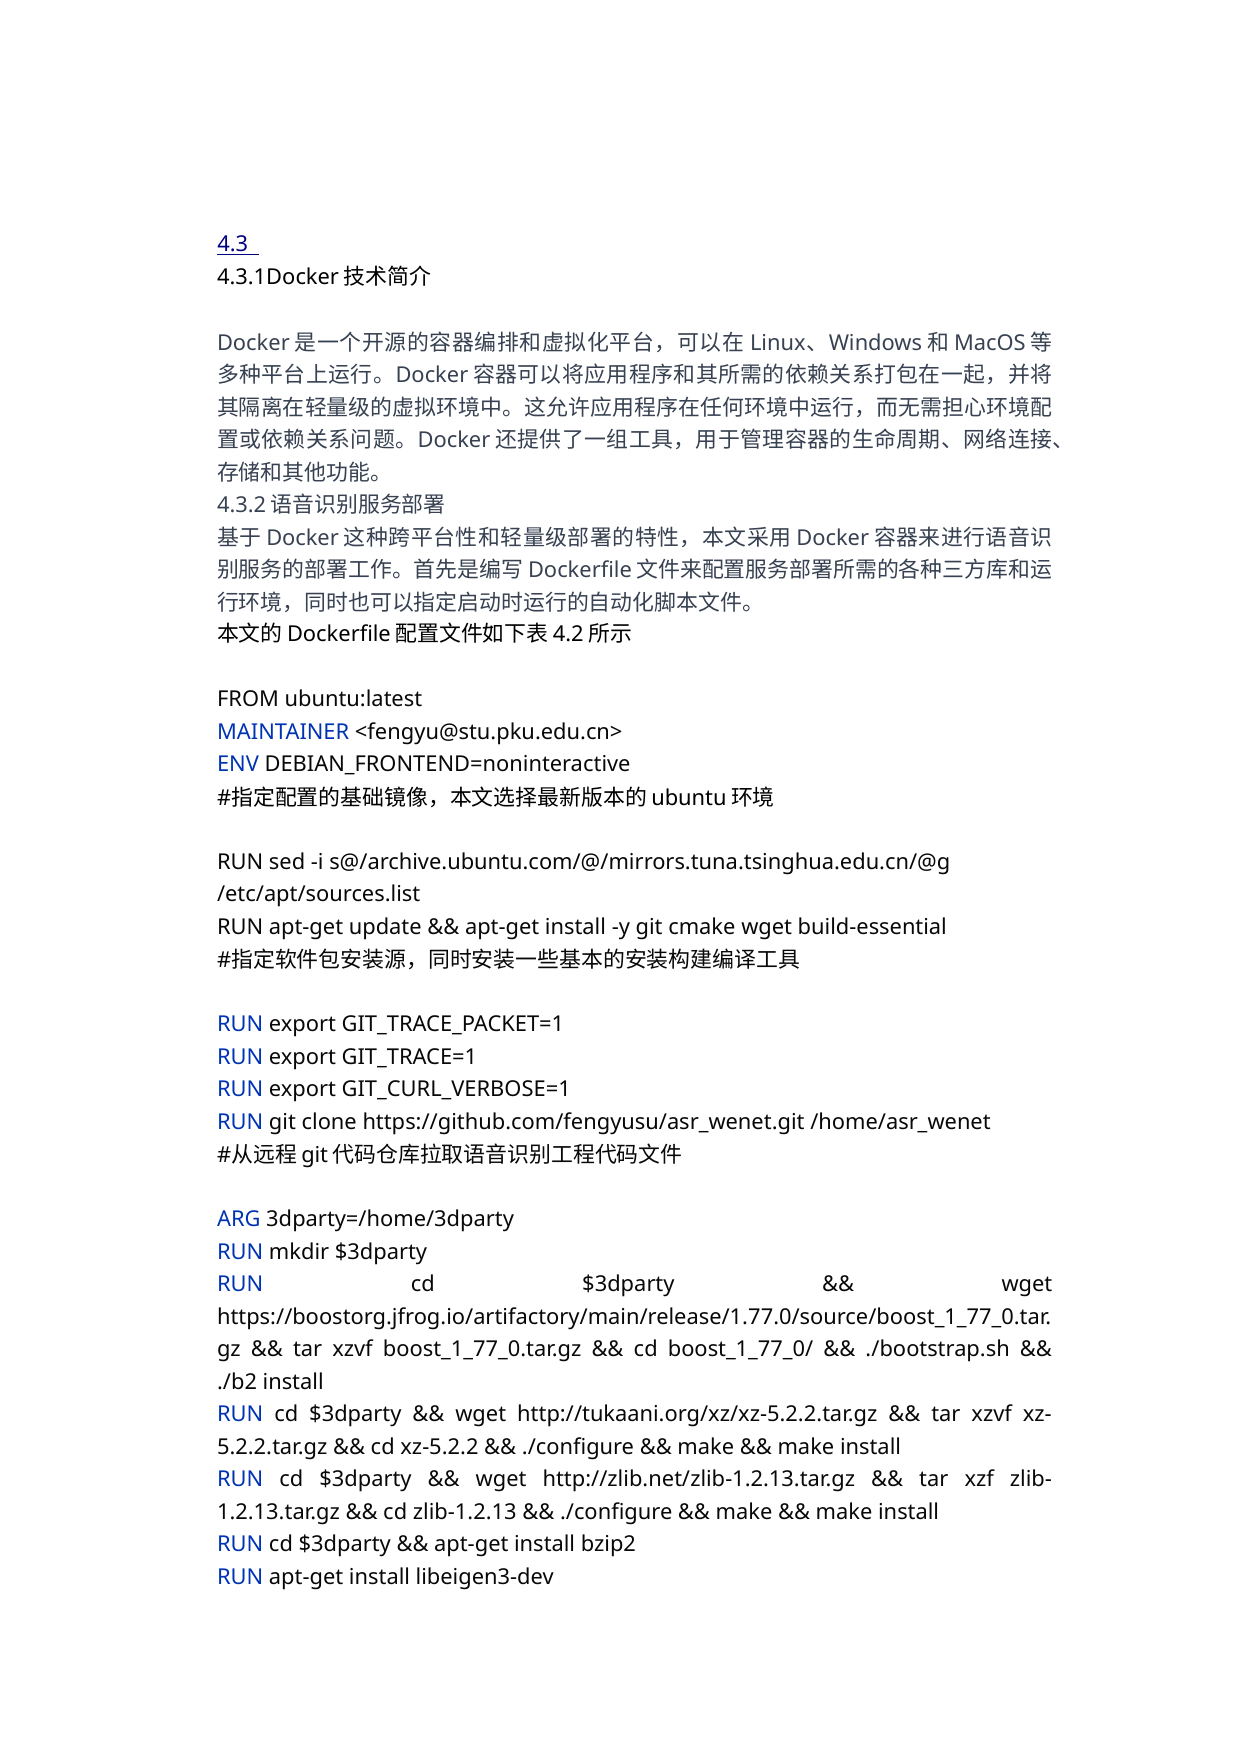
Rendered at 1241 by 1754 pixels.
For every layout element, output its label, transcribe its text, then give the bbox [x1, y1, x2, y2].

text 4.3.2语音识别服务部署 [217, 487, 1053, 519]
text 基于Docker这种跨平台性和轻量级部署的特性，本文采用Docker容器来进行语音识别服务的部署工作。首先是编写Dockerfile文件来配置服务部署所需的各种三方库和运行环境，同时也可以指定启动时运行的自动化脚本文件。 [217, 519, 1053, 617]
text FROM ubuntu:latest MAINTAINER <fengyu@stu.pku.edu.cn> ENV DEBIAN_FRONTEND=noninteractive #指定配置的基础镜像，本文选择最新版本的ubuntu环境 [217, 682, 1053, 844]
text Docker是一个开源的容器编排和虚拟化平台，可以在Linux、Windows和MacOS等多种平台上运行。Docker容器可以将应用程序和其所需的依赖关系打包在一起，并将其隔离在轻量级的虚拟环境中。这允许应用程序在任何环境中运行，而无需担心环境配置或依赖关系问题。Docker还提供了一组工具，用于管理容器的生命周期、网络连接、存储和其他功能。 [217, 324, 1053, 487]
text #从远程git代码仓库拉取语音识别工程代码文件 [217, 1137, 1053, 1169]
text #指定软件包安装源，同时安装一些基本的安装构建编译工具 [217, 942, 1053, 974]
text 4.3.1Docker技术简介 [217, 259, 1053, 292]
text 本文的Dockerfile配置文件如下表4.2所示 [217, 617, 1053, 649]
text 4.3 Error: Reference source not foundError: Reference source not foundError: Reference source not foundError: Reference source not foundError: Reference source not foundError: Reference source not foundError: Reference source not foundError: Reference source not found [217, 227, 1053, 259]
text RUN sed -i s@/archive.ubuntu.com/@/mirrors.tuna.tsinghua.edu.cn/@g /etc/apt/sources.list RUN apt-get update && apt-get install -y git cmake wget build-essential [217, 844, 1053, 942]
text ARG 3dparty=/home/3dparty RUN mkdir $3dparty RUN cd $3dparty && wget https://boostorg.jfrog.io/artifactory/main/release/1.77.0/source/boost_1_77_0.tar.gz && tar xzvf boost_1_77_0.tar.gz && cd boost_1_77_0/ && ./bootstrap.sh && ./b2 install RUN cd $3dparty && wget http://tukaani.org/xz/xz-5.2.2.tar.gz && tar xzvf xz-5.2.2.tar.gz && cd xz-5.2.2 && ./configure && make && make install RUN cd $3dparty && wget http://zlib.net/zlib-1.2.13.tar.gz && tar xzf zlib-1.2.13.tar.gz && cd zlib-1.2.13 && ./configure && make && make install RUN cd $3dparty && apt-get install bzip2 RUN apt-get install libeigen3-dev [217, 1169, 1053, 1592]
text RUN export GIT_TRACE_PACKET=1 RUN export GIT_TRACE=1 RUN export GIT_CURL_VERBOSE=1 RUN git clone https://github.com/fengyusu/asr_wenet.git /home/asr_wenet [217, 1007, 1053, 1137]
